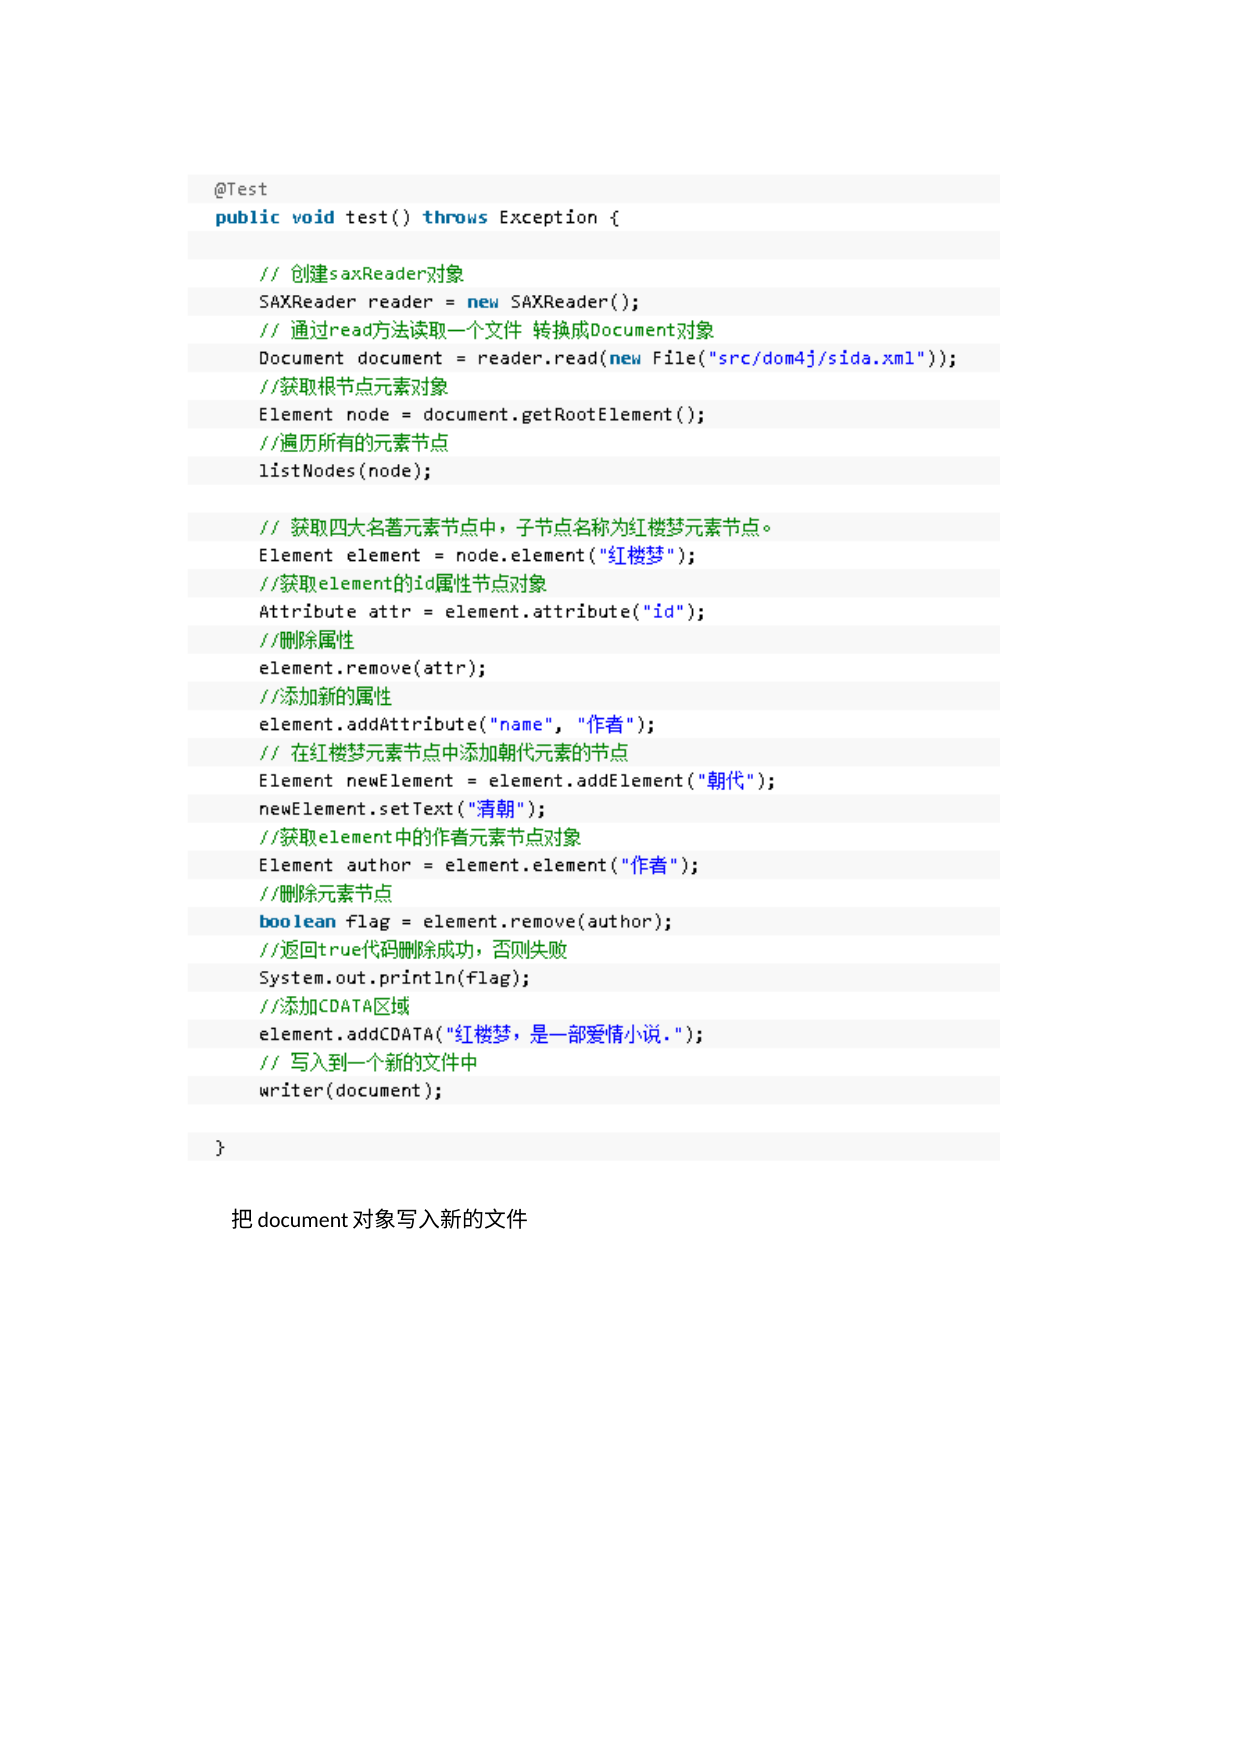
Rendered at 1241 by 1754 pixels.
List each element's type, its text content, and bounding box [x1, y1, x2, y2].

text 把document对象写入新的文件 [187, 1202, 1053, 1234]
picture [187, 162, 1000, 1175]
